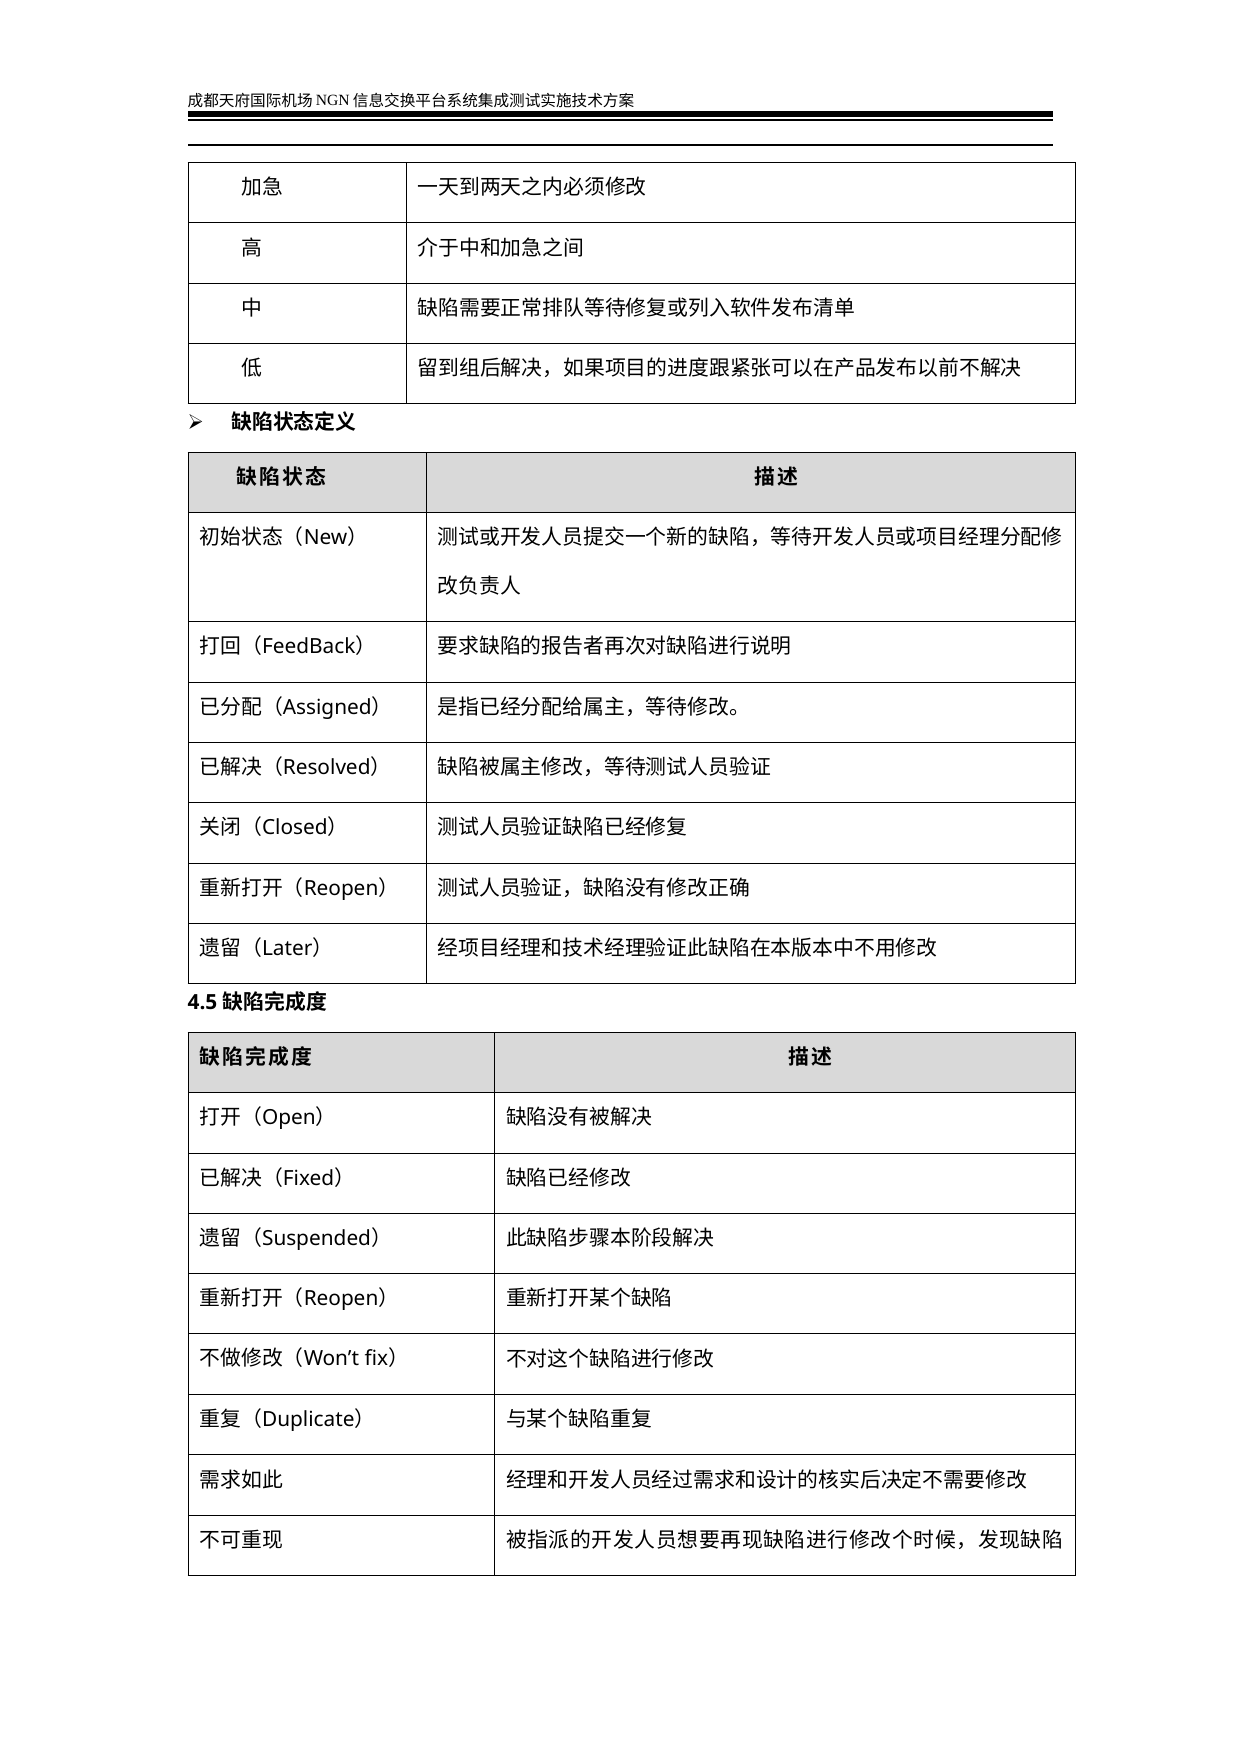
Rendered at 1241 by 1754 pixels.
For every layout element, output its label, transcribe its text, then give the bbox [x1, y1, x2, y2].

table_cell 经项目经理和技术经理验证此缺陷在本版本中不用修改 [427, 924, 1075, 983]
table_cell 已分配（Assigned） [189, 683, 426, 742]
subtitle 缺陷完成度 [187, 984, 1053, 1017]
table_cell 缺陷需要正常排队等待修复或列入软件发布清单 [407, 284, 1075, 343]
table_cell 加急 [189, 163, 406, 222]
table_cell 打开（Open） [189, 1093, 494, 1152]
table_cell 低 [189, 344, 406, 403]
table_cell 重新打开某个缺陷 [495, 1274, 1075, 1333]
table_header 缺陷状态 [189, 453, 426, 512]
list 缺陷状态定义 [187, 404, 1053, 437]
table_cell 中 [189, 284, 406, 343]
table_cell 测试人员验证缺陷已经修复 [427, 803, 1075, 862]
table_cell 已解决（Fixed） [189, 1154, 494, 1213]
table_cell 高 [189, 223, 406, 283]
table_cell 不可重现 [189, 1516, 494, 1575]
table_cell 经理和开发人员经过需求和设计的核实后决定不需要修改 [495, 1455, 1075, 1515]
table_cell 重新打开（Reopen） [189, 1274, 494, 1333]
table_cell 初始状态（New） [189, 513, 426, 621]
table_cell 需求如此 [189, 1455, 494, 1515]
table_cell 遗留（Suspended） [189, 1214, 494, 1273]
table_header 描述 [495, 1033, 1075, 1092]
table_cell 打回（FeedBack） [189, 622, 426, 682]
table_cell 重新打开（Reopen） [189, 864, 426, 923]
table_cell 与某个缺陷重复 [495, 1395, 1075, 1454]
table_cell 介于中和加急之间 [407, 223, 1075, 283]
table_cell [495, 1516, 1075, 1575]
table_cell 关闭（Closed） [189, 803, 426, 862]
table_header 描述 [427, 453, 1075, 512]
table_cell 不对这个缺陷进行修改 [495, 1334, 1075, 1394]
table_cell 测试人员验证，缺陷没有修改正确 [427, 864, 1075, 923]
table_cell 一天到两天之内必须修改 [407, 163, 1075, 222]
table_cell 留到组后解决，如果项目的进度跟紧张可以在产品发布以前不解决 [407, 344, 1075, 403]
table_cell 缺陷被属主修改，等待测试人员验证 [427, 743, 1075, 802]
table_cell 测试或开发人员提交一个新的缺陷，等待开发人员或项目经理分配修改负责人 [427, 513, 1075, 621]
table_cell 此缺陷步骤本阶段解决 [495, 1214, 1075, 1273]
table_header 缺陷完成度 [189, 1033, 494, 1092]
table_cell 已解决（Resolved） [189, 743, 426, 802]
table_cell 遗留（Later） [189, 924, 426, 983]
table_cell 重复（Duplicate） [189, 1395, 494, 1454]
table_cell 缺陷已经修改 [495, 1154, 1075, 1213]
table_cell 要求缺陷的报告者再次对缺陷进行说明 [427, 622, 1075, 682]
table_cell 缺陷没有被解决 [495, 1093, 1075, 1152]
table_cell 不做修改（Won’t fix） [189, 1334, 494, 1394]
table_cell 是指已经分配给属主，等待修改。 [427, 683, 1075, 742]
